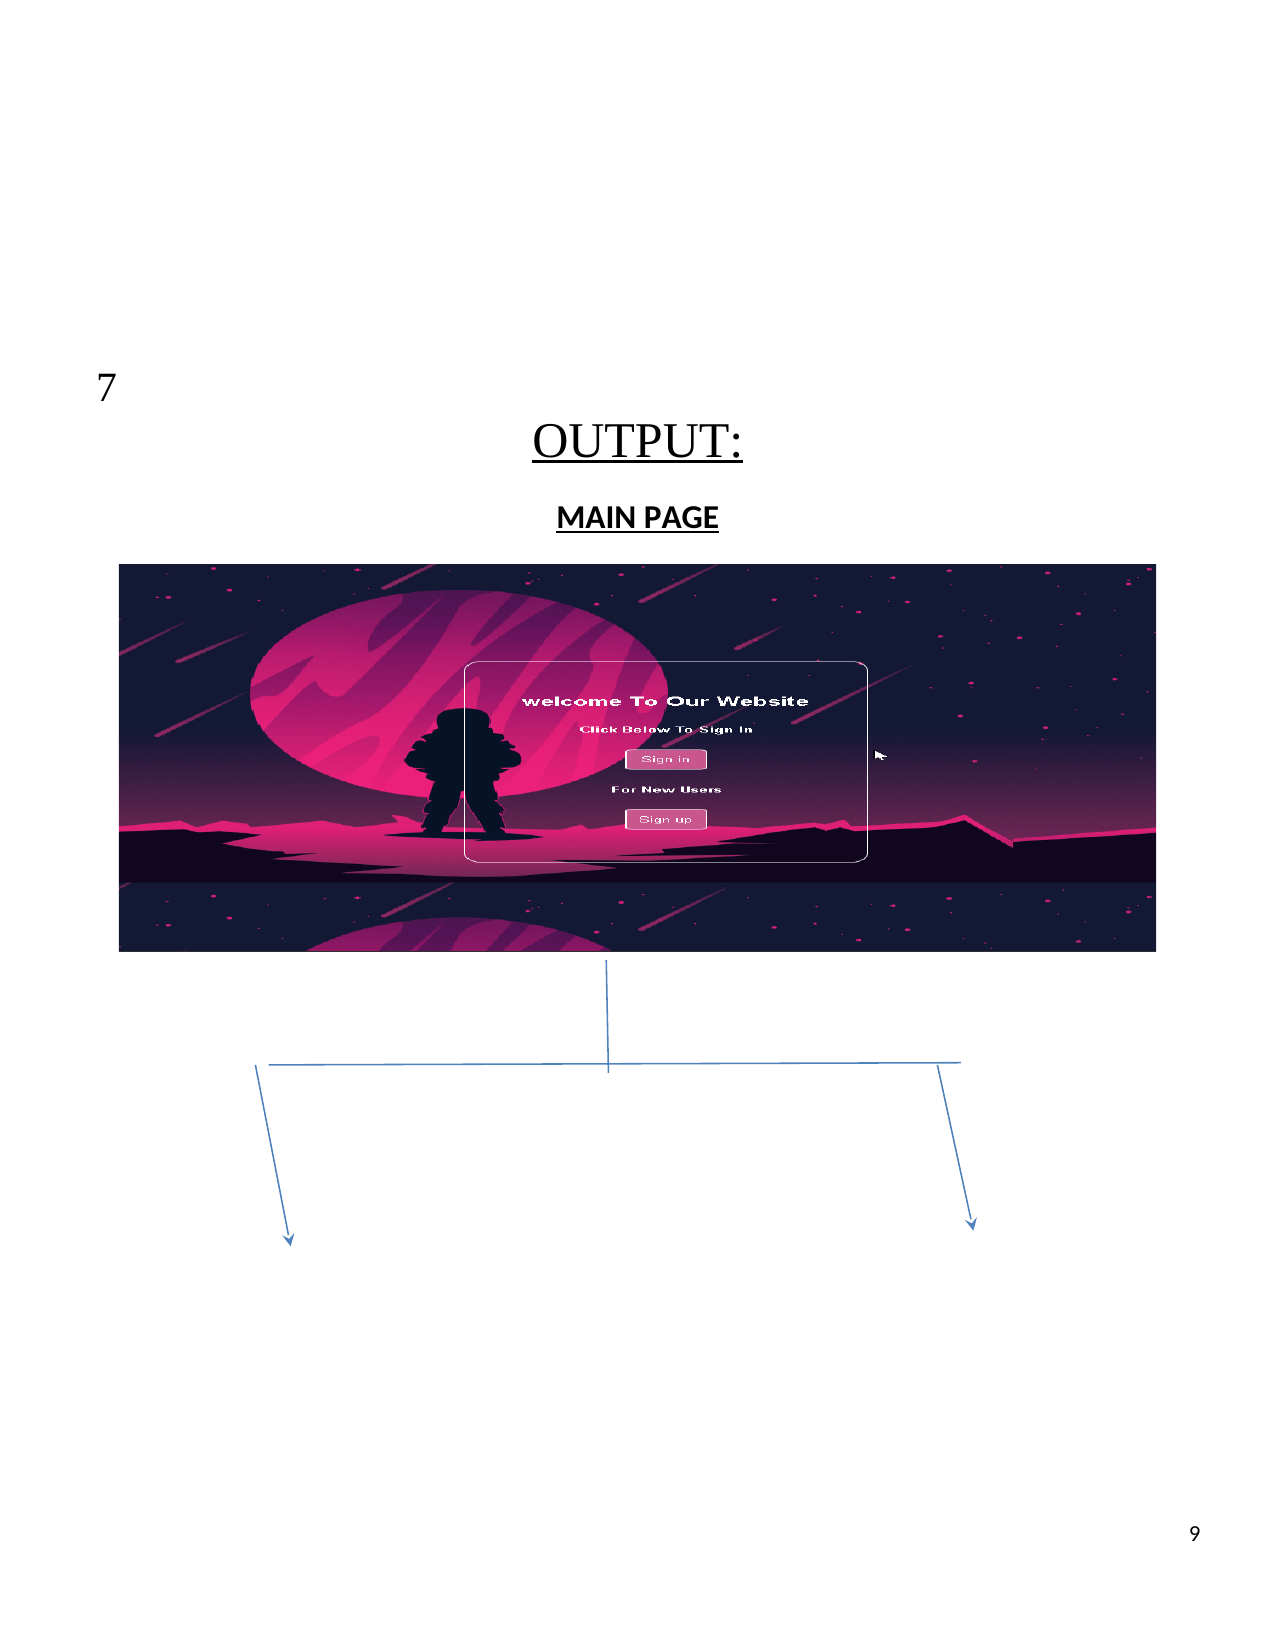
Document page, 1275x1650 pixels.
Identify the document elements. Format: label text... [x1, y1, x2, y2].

text OUTPUT: [75, 410, 1200, 468]
picture [118, 564, 1157, 952]
text MAIN PAGE [75, 496, 1200, 537]
text 7 [75, 362, 1200, 410]
